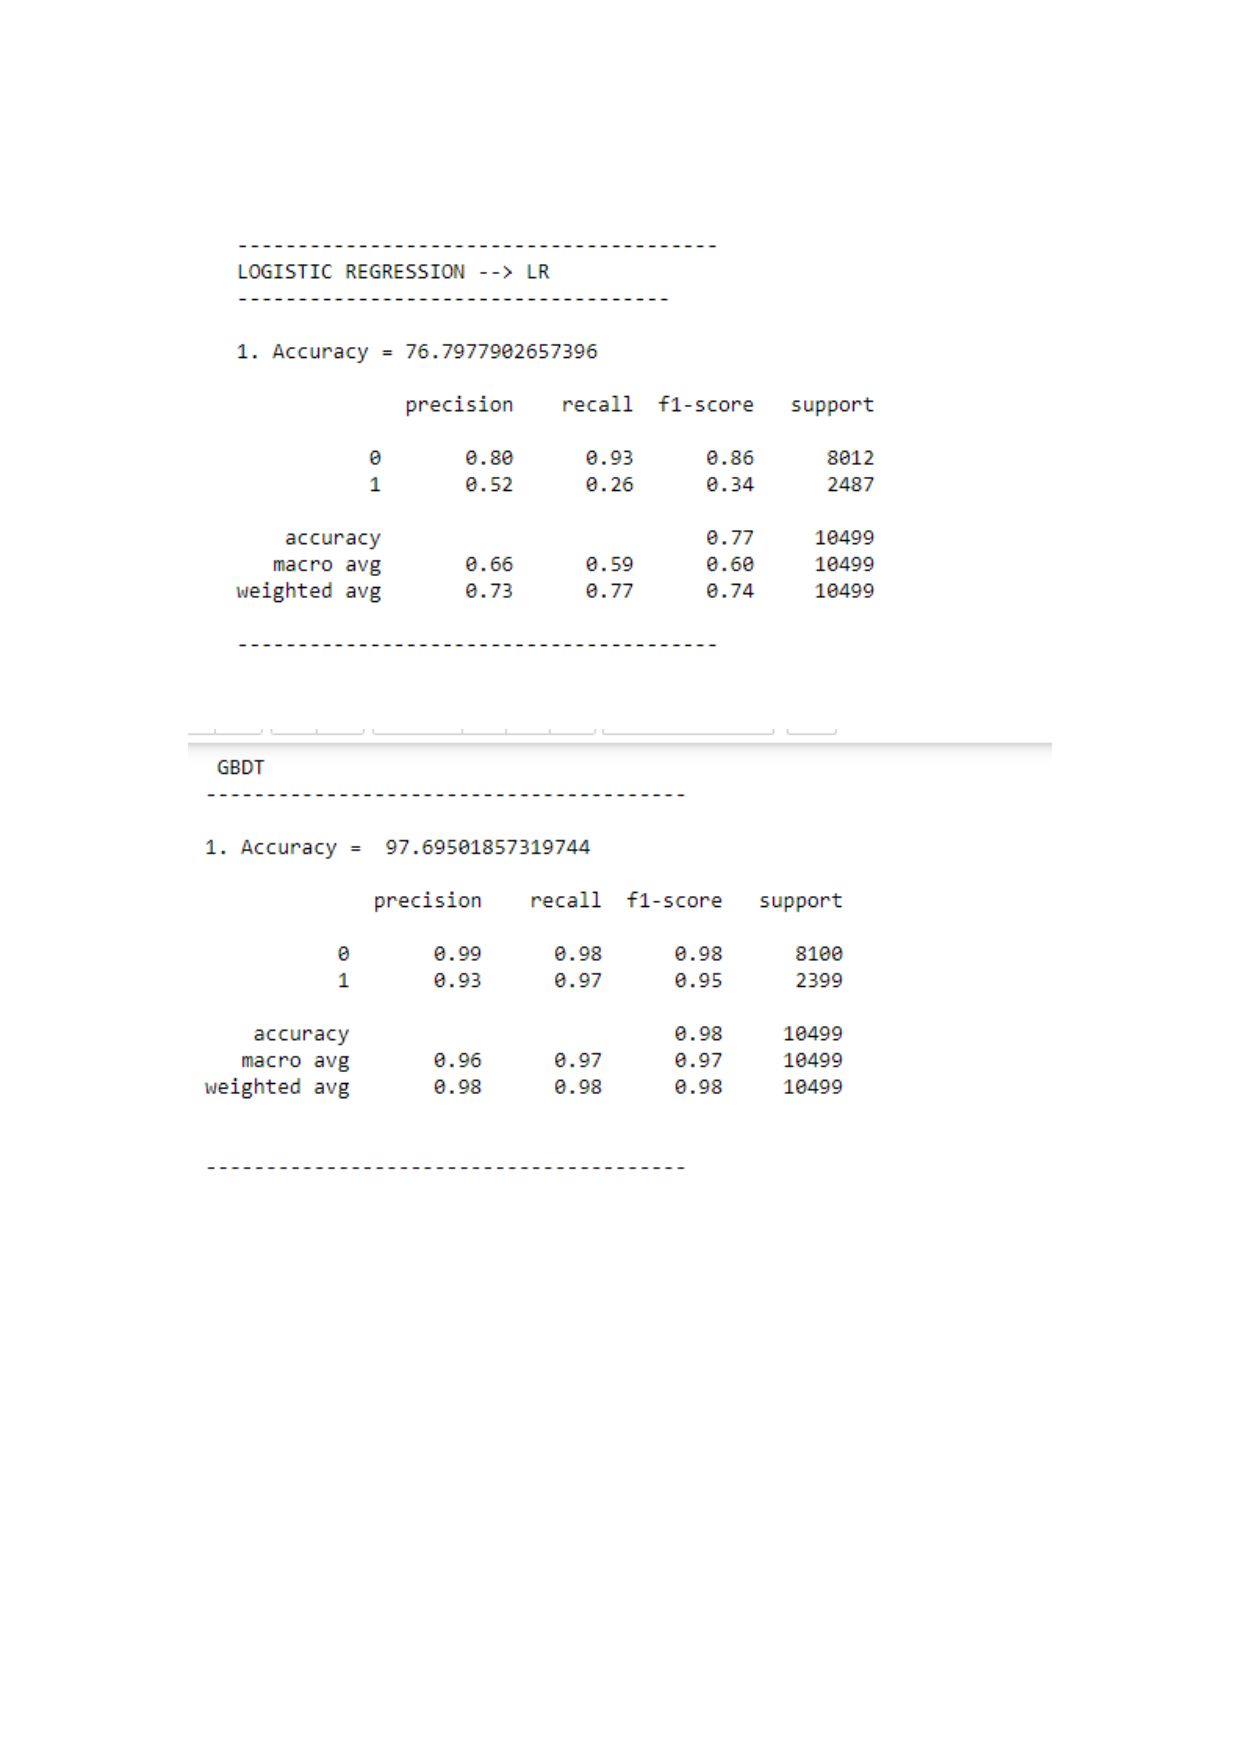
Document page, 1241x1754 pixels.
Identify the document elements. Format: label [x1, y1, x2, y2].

picture [218, 213, 1022, 648]
picture [188, 729, 1053, 1177]
